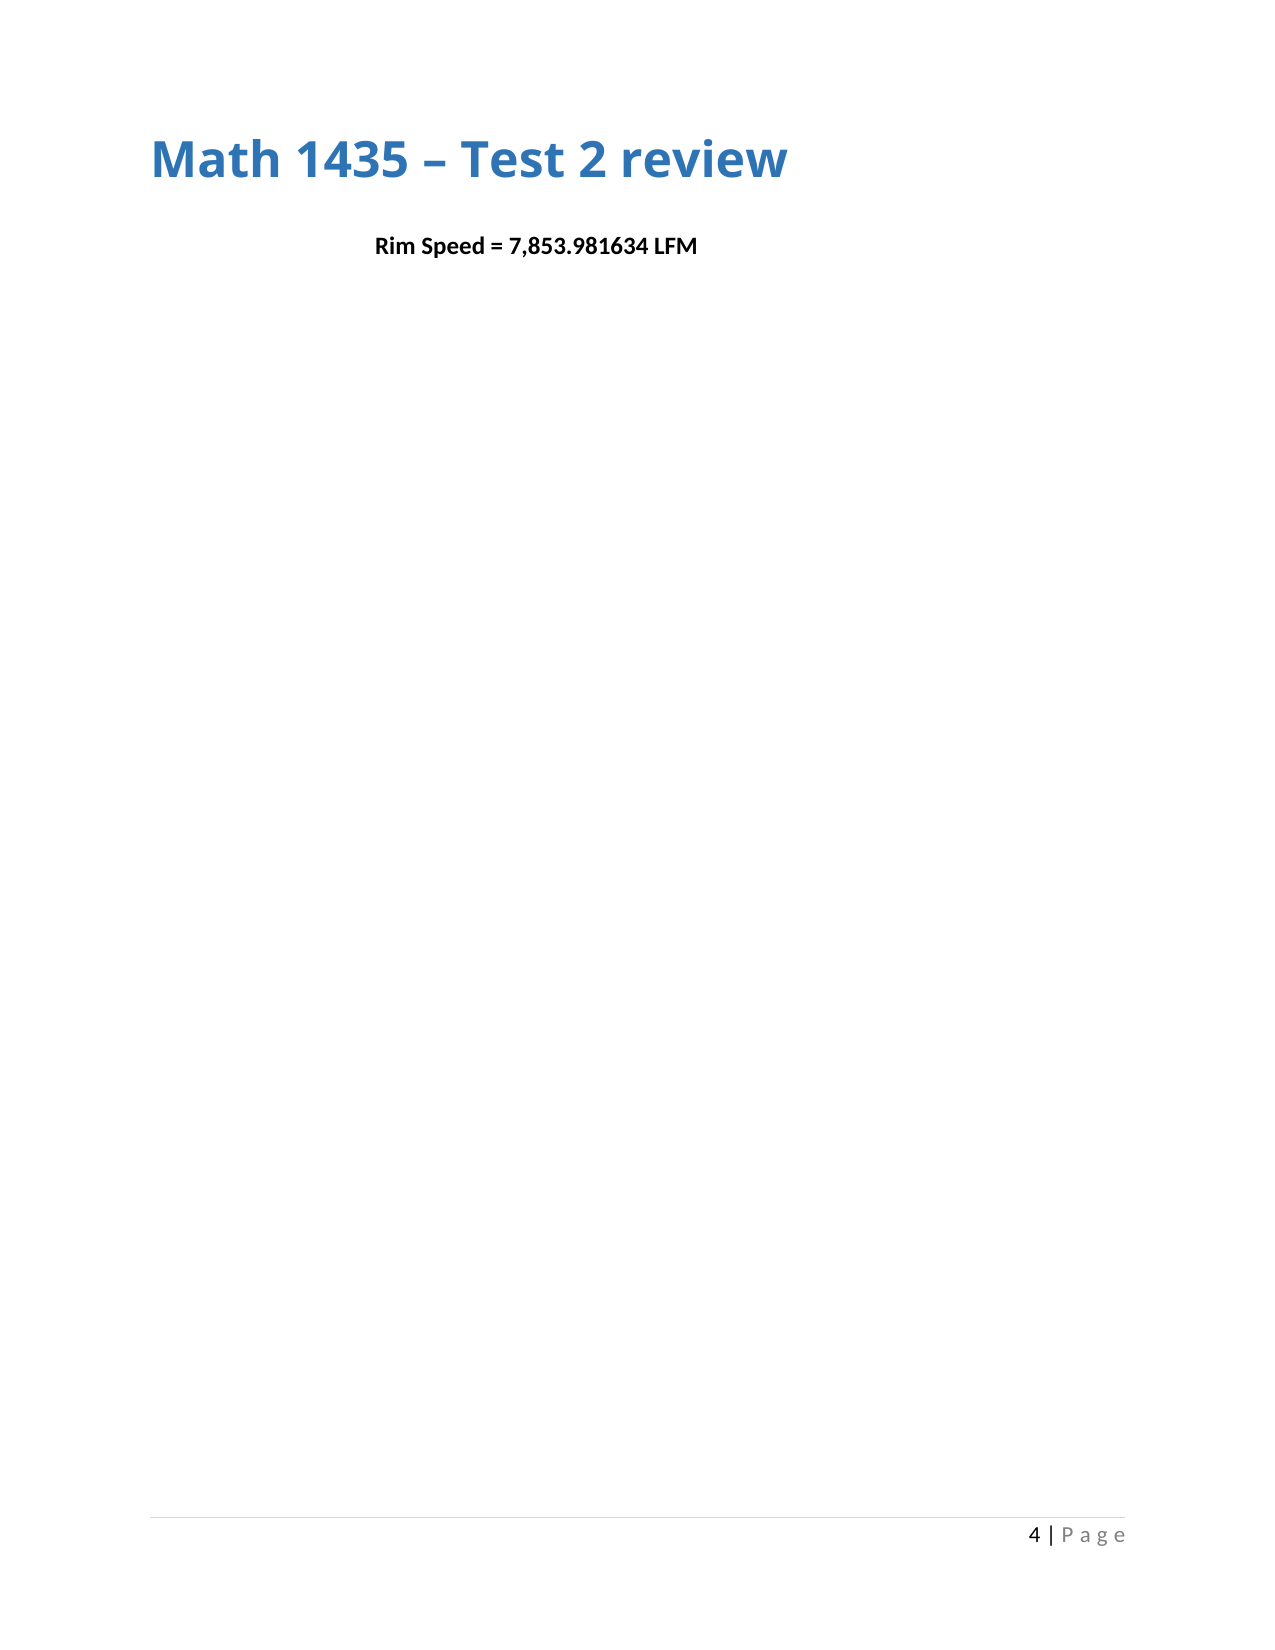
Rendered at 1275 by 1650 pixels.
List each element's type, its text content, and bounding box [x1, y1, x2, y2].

list Rim Speed = 7,853.981634 LFM [375, 230, 1125, 261]
